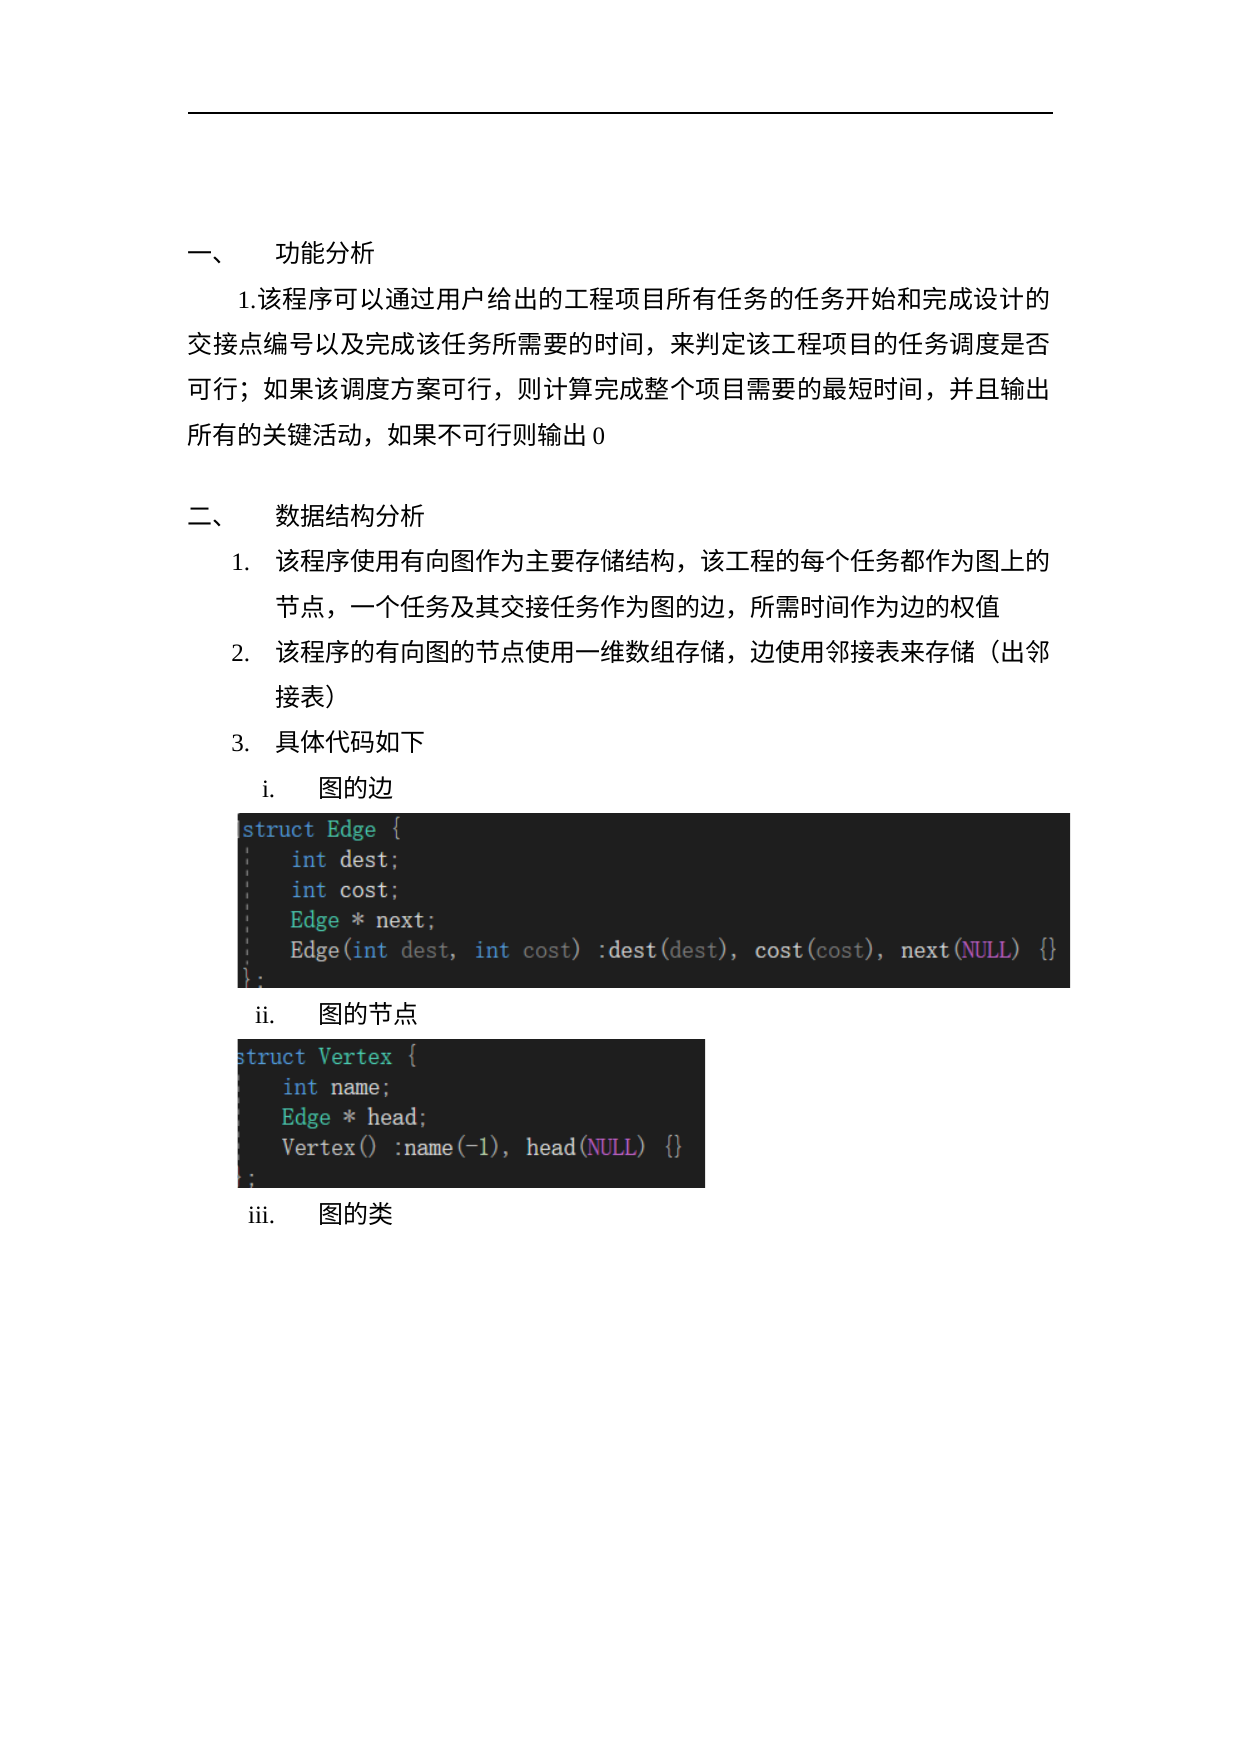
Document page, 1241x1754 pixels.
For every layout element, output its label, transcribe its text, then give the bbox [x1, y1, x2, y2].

list 功能分析 [187, 234, 1053, 270]
text 1.该程序可以通过用户给出的工程项目所有任务的任务开始和完成设计的交接点编号以及完成该任务所需要的时间，来判定该工程项目的任务调度是否可行；如果该调度方案可行，则计算完成整个项目需要的最短时间，并且输出所有的关键活动，如果不可行则输出0 [187, 279, 1053, 451]
picture [237, 813, 1071, 988]
list 图的边 [275, 768, 1053, 804]
list 图的类 [275, 1194, 1053, 1231]
list 该程序的有向图的节点使用一维数组存储，边使用邻接表来存储（出邻接表） [231, 632, 1053, 714]
list 数据结构分析 [187, 496, 1053, 533]
list 具体代码如下 [231, 723, 1053, 759]
list 该程序使用有向图作为主要存储结构，该工程的每个任务都作为图上的节点，一个任务及其交接任务作为图的边，所需时间作为边的权值 [231, 542, 1053, 623]
picture [237, 1039, 705, 1188]
list 图的节点 [275, 994, 1053, 1031]
